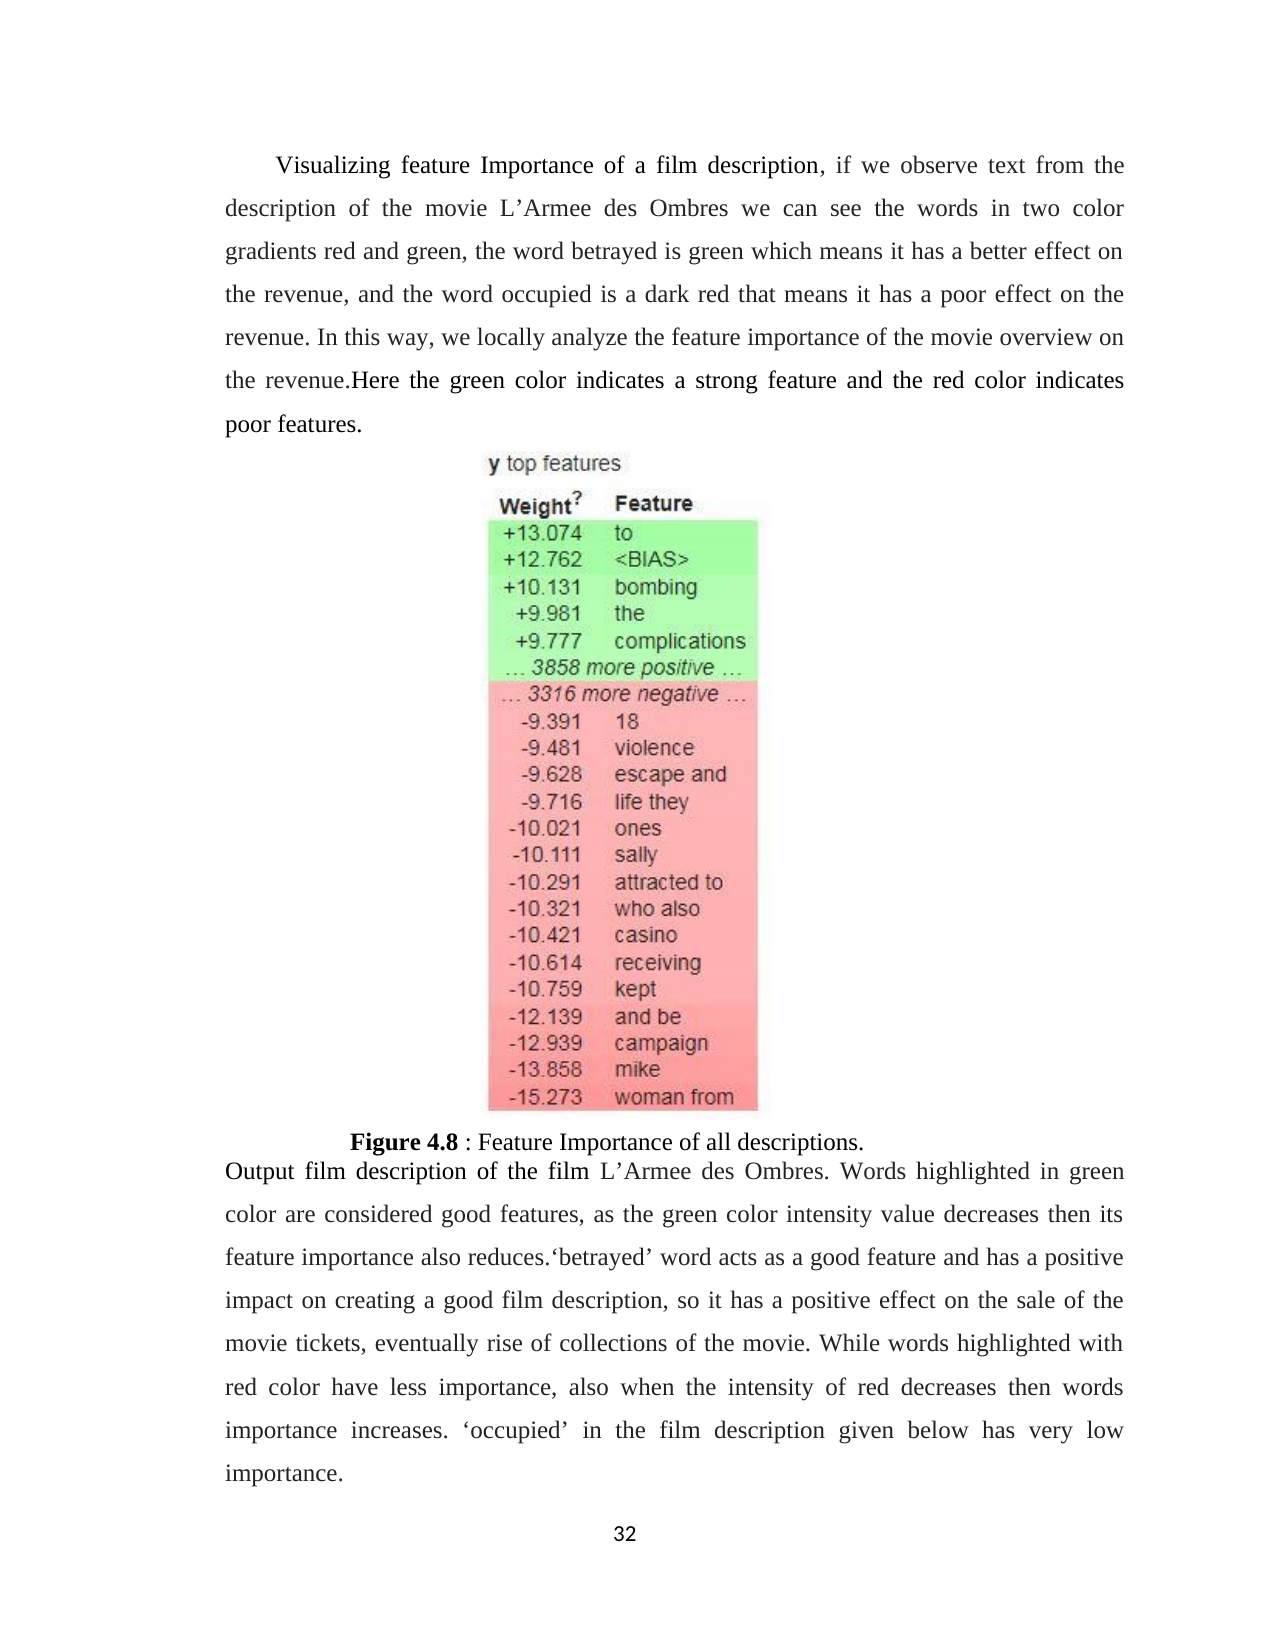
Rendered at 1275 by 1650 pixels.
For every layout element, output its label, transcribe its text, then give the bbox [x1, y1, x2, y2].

picture [481, 451, 772, 1128]
text Output film description of the film L’Armee des Ombres. Words highlighted in green color are considered good features, as the green color intensity value decreases then its feature importance also reduces.‘betrayed’ word acts as a good feature and has a positive impact on creating a good film description, so it has a positive effect on the sale of the movie tickets, eventually rise of collections of the movie. While words highlighted with red color have less importance, also when the intensity of red decreases then words importance increases. ‘occupied’ in the film description given below has very low importance. [225, 1156, 1125, 1487]
text Visualizing feature Importance of a film description, if we observe text from the description of the movie L’Armee des Ombres we can see the words in two color gradients red and green, the word betrayed is green which means it has a better effect on the revenue, and the word occupied is a dark red that means it has a poor effect on the revenue. In this way, we locally analyze the feature importance of the movie overview on the revenue.Here the green color indicates a strong feature and the red color indicates poor features. [225, 150, 1125, 437]
text Figure 4.8 : Feature Importance of all descriptions. [225, 1127, 1125, 1156]
